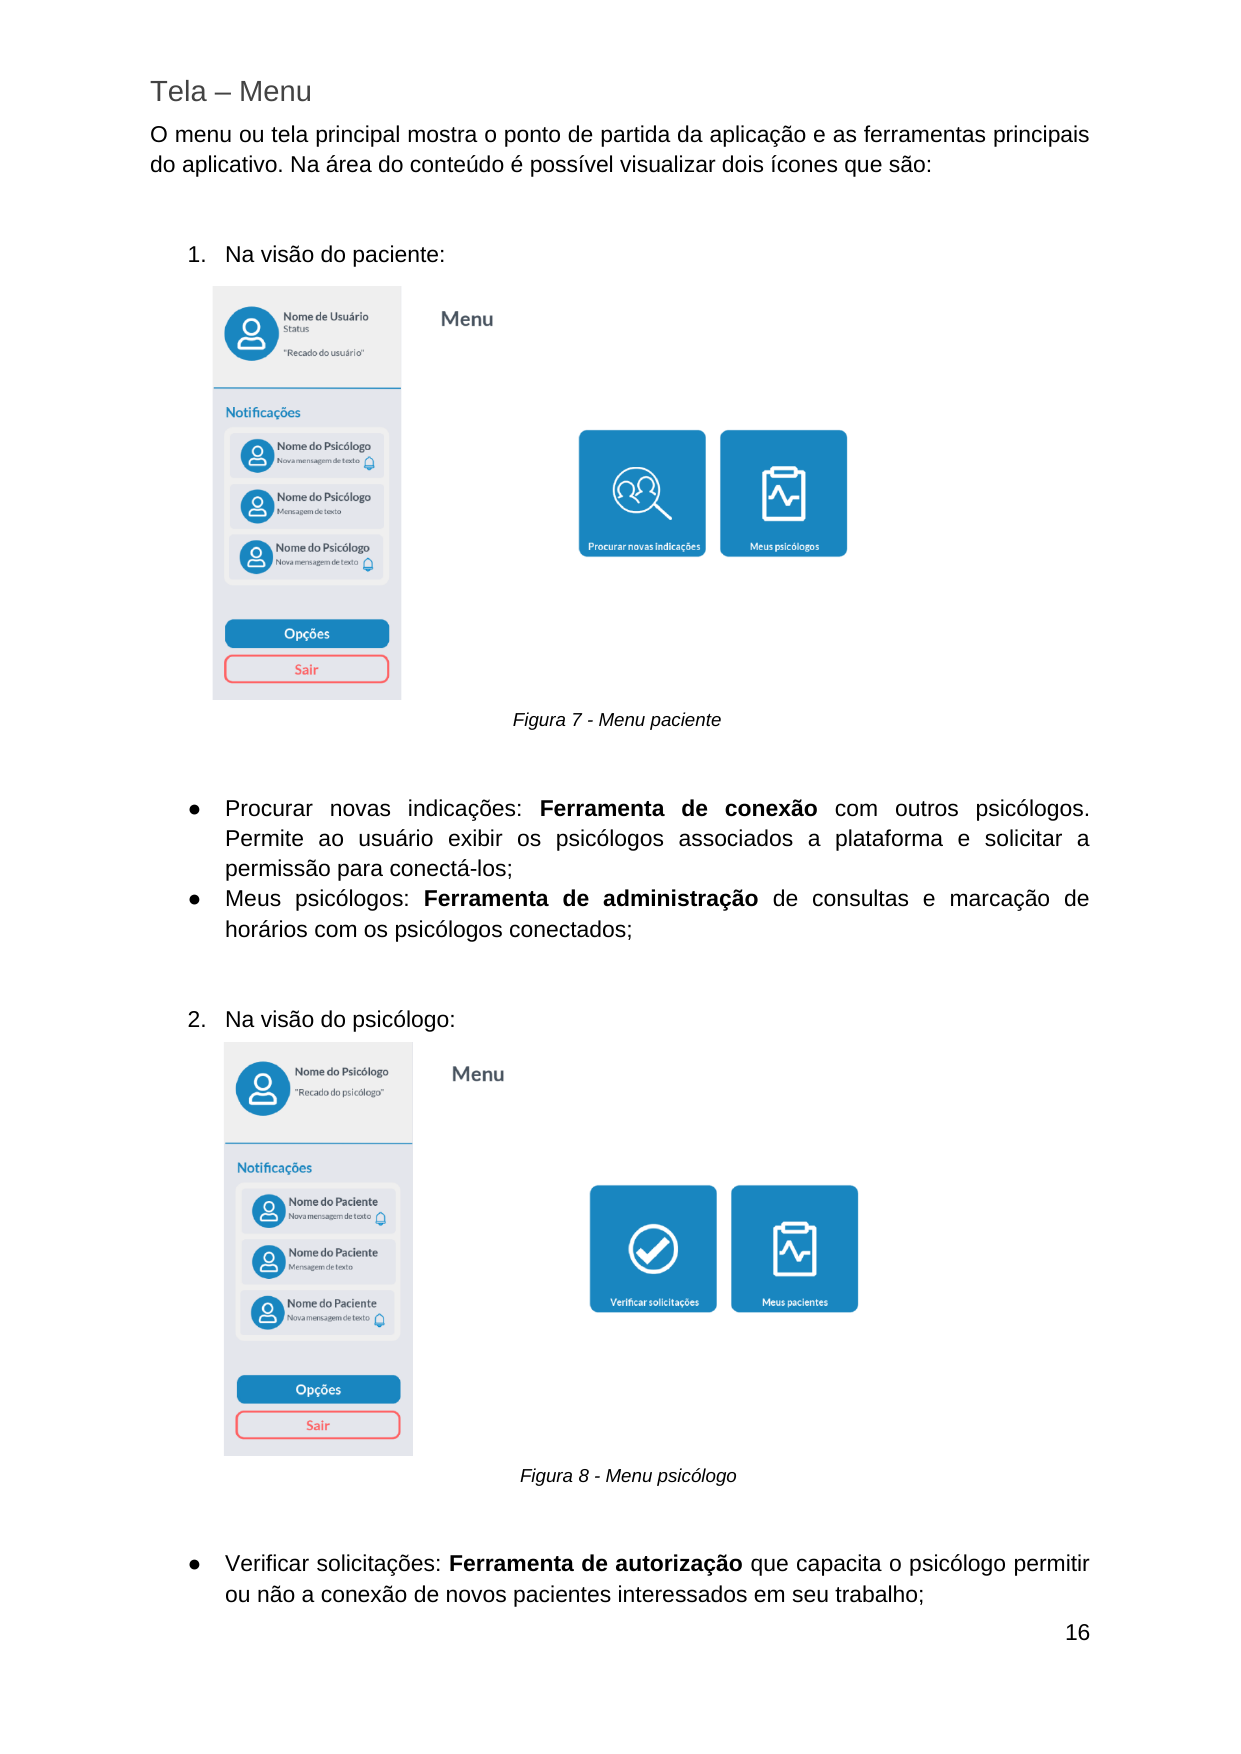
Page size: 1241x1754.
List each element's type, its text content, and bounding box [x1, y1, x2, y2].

subtitle Tela – Menu [150, 74, 1090, 107]
list Procurar novas indicações: Ferramenta de conexão com outros psicólogos. Permite ao usuário exibir os psicólogos associados a plataforma e solicitar a permissão para conectá-los; [187, 795, 1090, 882]
picture [223, 1042, 1035, 1456]
picture [212, 286, 1023, 700]
list Na visão do paciente: [187, 241, 1090, 268]
text O menu ou tela principal mostra o ponto de partida da aplicação e as ferramentas principais do aplicativo. Na área do conteúdo é possível visualizar dois ícones que são: [150, 121, 1090, 177]
list Meus psicólogos: Ferramenta de administração de consultas e marcação de horários com os psicólogos conectados; [187, 885, 1090, 942]
list Verificar solicitações: Ferramenta de autorização que capacita o psicólogo permitir ou não a conexão de novos pacientes interessados em seu trabalho; [187, 1550, 1090, 1607]
list Na visão do psicólogo: [187, 1006, 1090, 1033]
